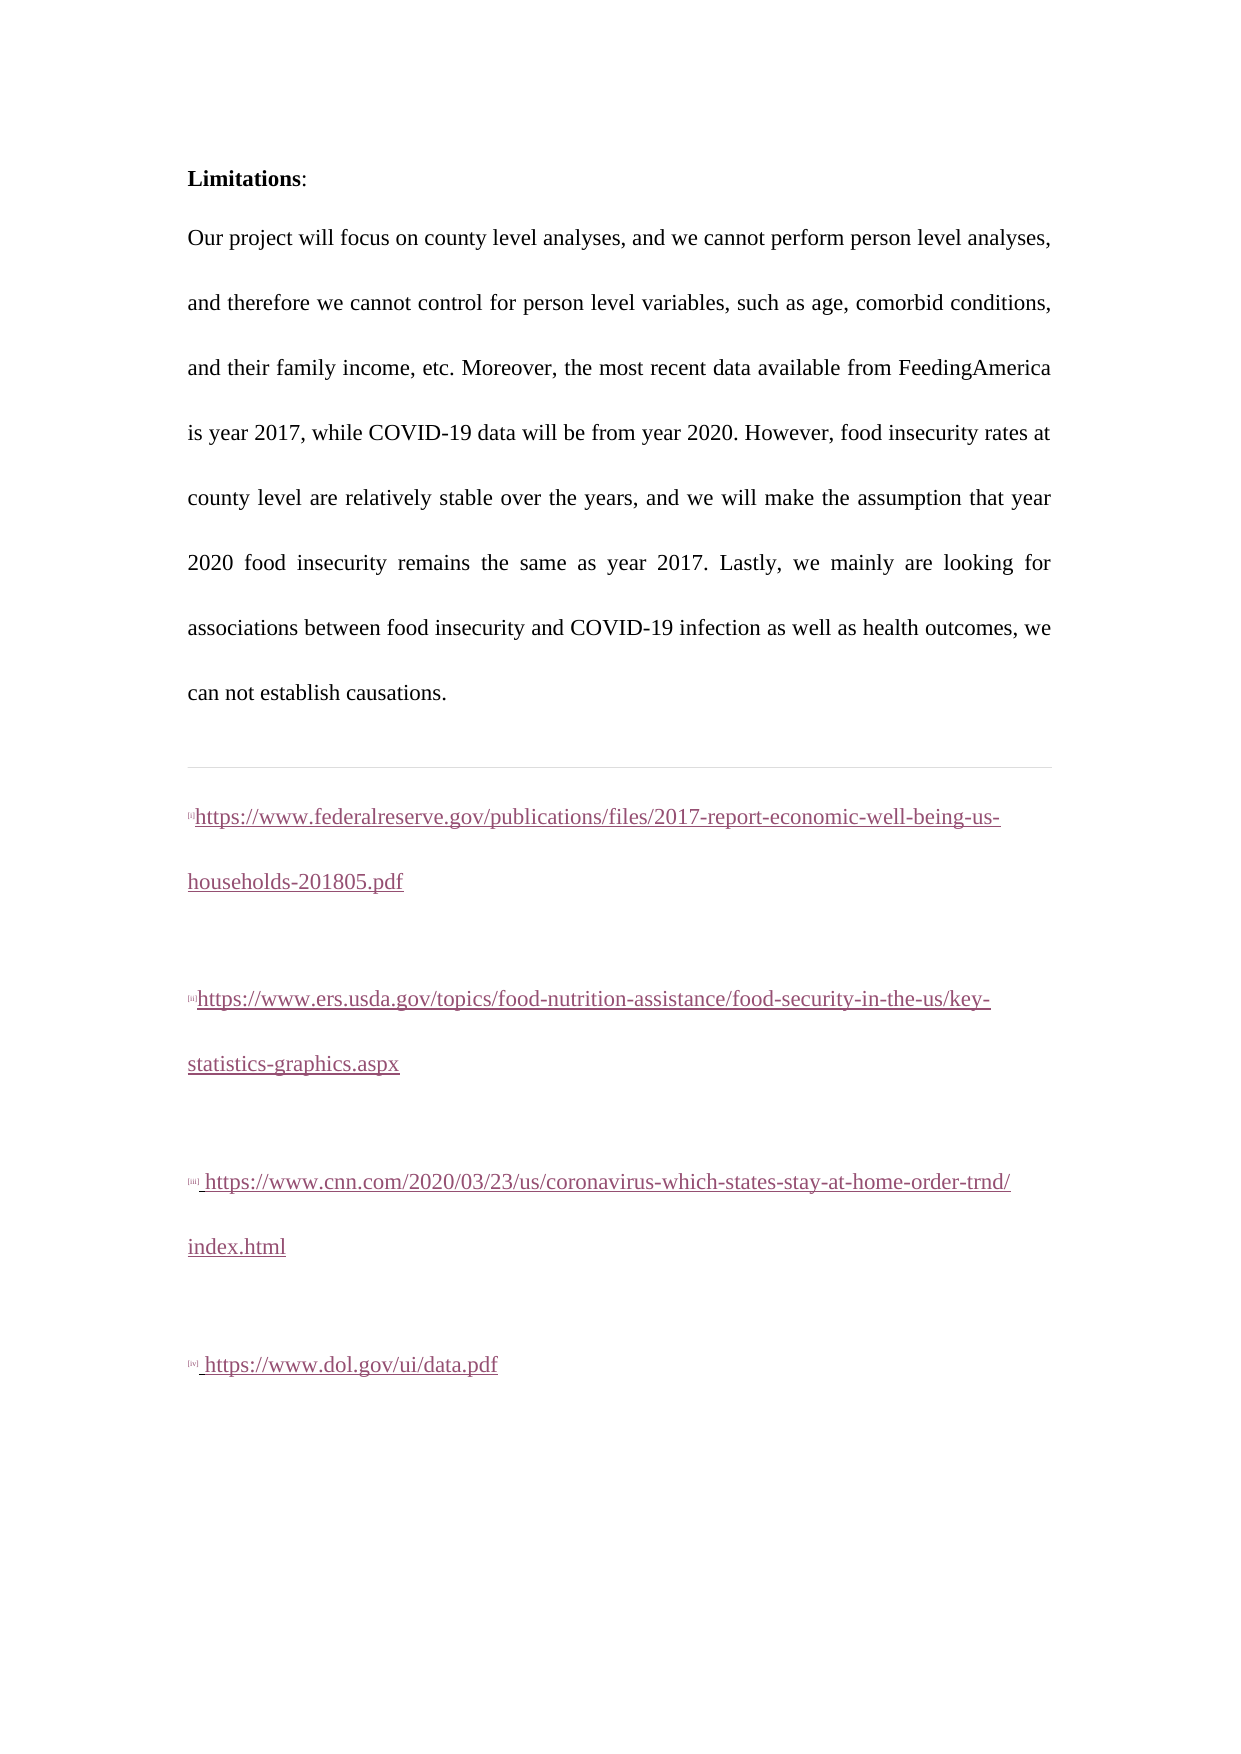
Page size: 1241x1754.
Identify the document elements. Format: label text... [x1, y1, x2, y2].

text Limitations: [187, 162, 1053, 194]
text [i]https://www.federalreserve.gov/publications/files/2017-report-economic-well-being-us-households-201805.pdf [187, 800, 1053, 897]
text [iii] https://www.cnn.com/2020/03/23/us/coronavirus-which-states-stay-at-home-order-trnd/index.html [187, 1165, 1053, 1263]
text Our project will focus on county level analyses, and we cannot perform person level analyses, and therefore we cannot control for person level variables, such as age, comorbid conditions, and their family income, etc. Moreover, the most recent data available from FeedingAmerica is year 2017, while COVID-19 data will be from year 2020. However, food insecurity rates at county level are relatively stable over the years, and we will make the assumption that year 2020 food insecurity remains the same as year 2017. Lastly, we mainly are looking for associations between food insecurity and COVID-19 infection as well as health outcomes, we can not establish causations. [187, 221, 1053, 708]
text [iv] https://www.dol.gov/ui/data.pdf [187, 1348, 1053, 1380]
text [ii]https://www.ers.usda.gov/topics/food-nutrition-assistance/food-security-in-the-us/key-statistics-graphics.aspx [187, 982, 1053, 1080]
